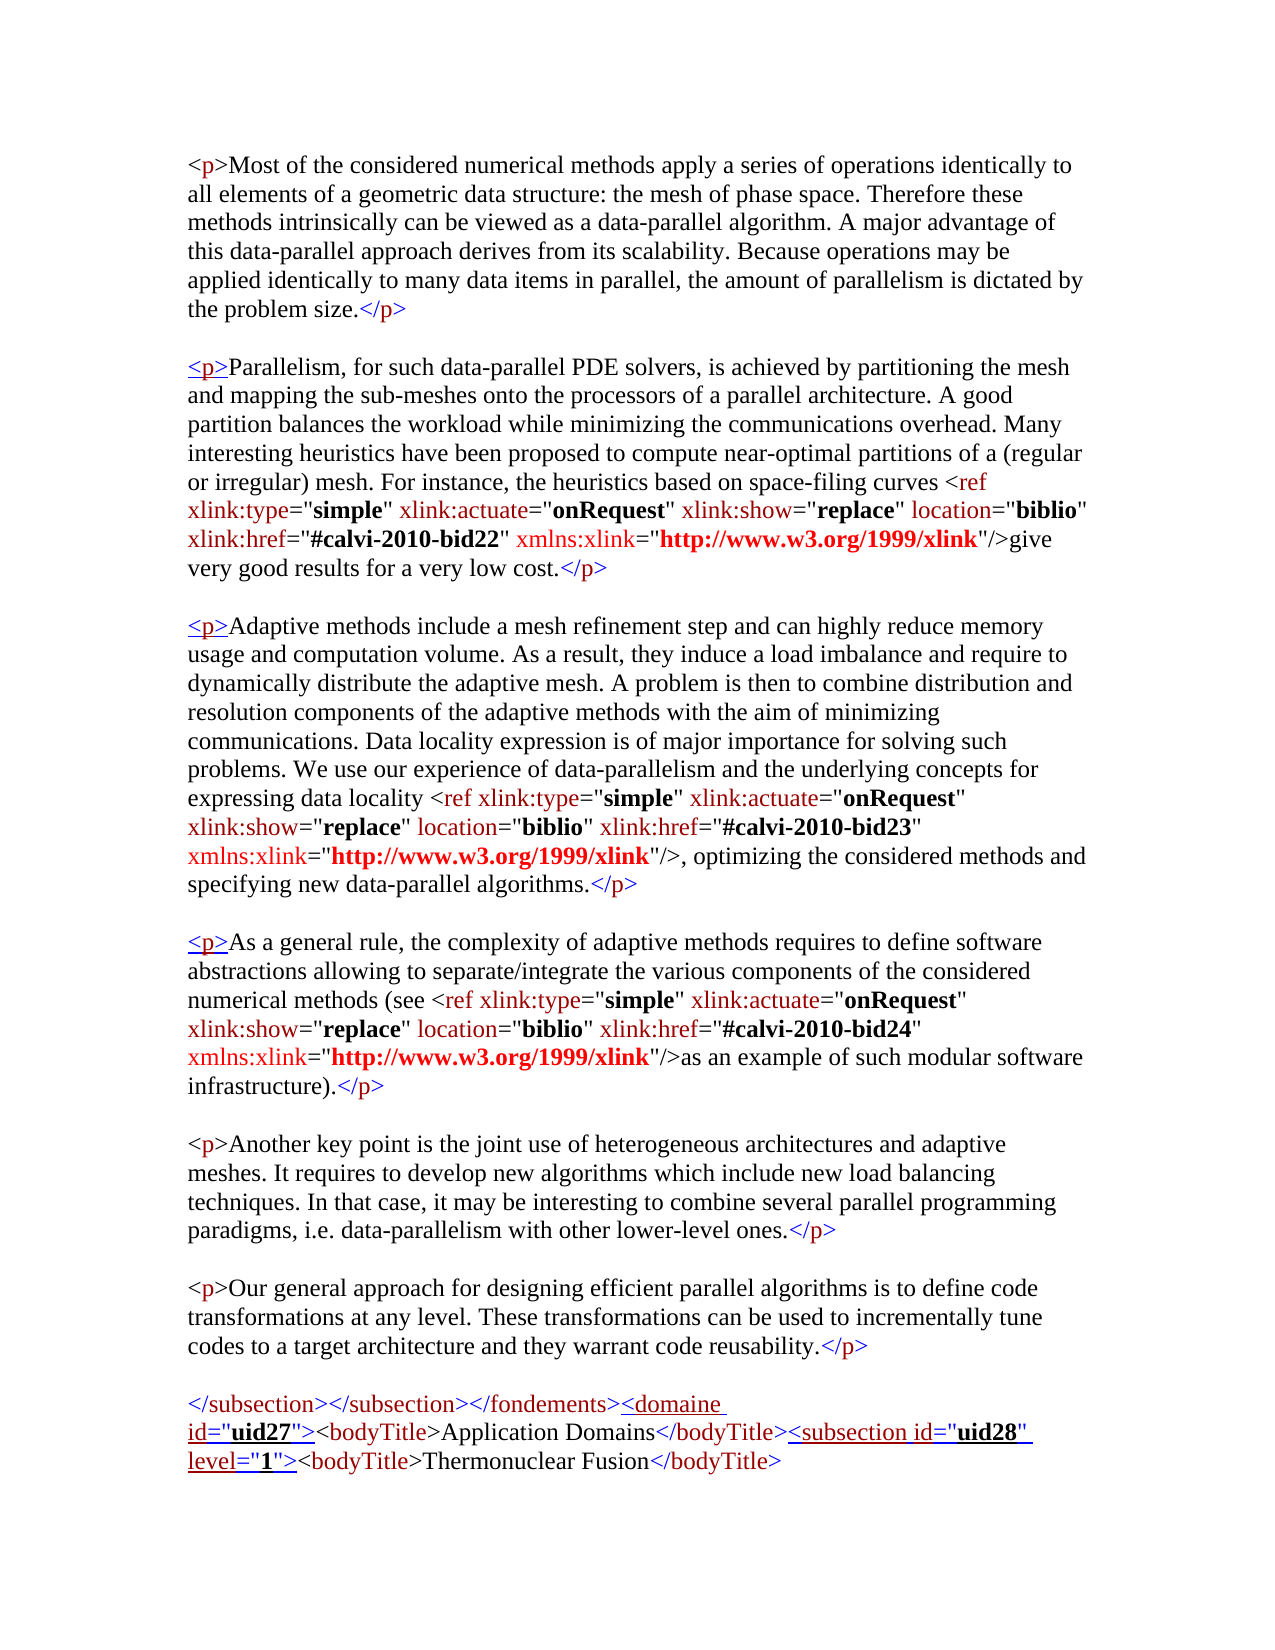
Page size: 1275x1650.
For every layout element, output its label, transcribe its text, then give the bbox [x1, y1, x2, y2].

text <p>Our general approach for designing efficient parallel algorithms is to define code transformations at any level. These transformations can be used to incrementally tune codes to a target architecture and they warrant code reusability.</p> [187, 1273, 1087, 1359]
text <p>Parallelism, for such data-parallel PDE solvers, is achieved by partitioning the mesh and mapping the sub-meshes onto the processors of a parallel architecture. A good partition balances the workload while minimizing the communications overhead. Many interesting heuristics have been proposed to compute near-optimal partitions of a (regular or irregular) mesh. For instance, the heuristics based on space-filing curves <ref xlink:type="simple" xlink:actuate="onRequest" xlink:show="replace" location="biblio" xlink:href="#calvi-2010-bid22" xmlns:xlink="http://www.w3.org/1999/xlink"/>give very good results for a very low cost.</p> [187, 352, 1087, 582]
text </subsection></subsection></fondements><domaine id="uid27"><bodyTitle>Application Domains</bodyTitle><subsection id="uid28" level="1"><bodyTitle>Thermonuclear Fusion</bodyTitle> [187, 1389, 1087, 1475]
text <p>As a general rule, the complexity of adaptive methods requires to define software abstractions allowing to separate/integrate the various components of the considered numerical methods (see <ref xlink:type="simple" xlink:actuate="onRequest" xlink:show="replace" location="biblio" xlink:href="#calvi-2010-bid24" xmlns:xlink="http://www.w3.org/1999/xlink"/>as an example of such modular software infrastructure).</p> [187, 927, 1087, 1100]
text <p>Another key point is the joint use of heterogeneous architectures and adaptive meshes. It requires to develop new algorithms which include new load balancing techniques. In that case, it may be interesting to combine several parallel programming paradigms, i.e. data-parallelism with other lower-level ones.</p> [187, 1129, 1087, 1244]
text <p>Most of the considered numerical methods apply a series of operations identically to all elements of a geometric data structure: the mesh of phase space. Therefore these methods intrinsically can be viewed as a data-parallel algorithm. A major advantage of this data-parallel approach derives from its scalability. Because operations may be applied identically to many data items in parallel, the amount of parallelism is dictated by the problem size.</p> [187, 150, 1087, 322]
text <p>Adaptive methods include a mesh refinement step and can highly reduce memory usage and computation volume. As a result, they induce a load imbalance and require to dynamically distribute the adaptive mesh. A problem is then to combine distribution and resolution components of the adaptive methods with the aim of minimizing communications. Data locality expression is of major importance for solving such problems. We use our experience of data-parallelism and the underlying concepts for expressing data locality <ref xlink:type="simple" xlink:actuate="onRequest" xlink:show="replace" location="biblio" xlink:href="#calvi-2010-bid23" xmlns:xlink="http://www.w3.org/1999/xlink"/>, optimizing the considered methods and specifying new data-parallel algorithms.</p> [187, 611, 1087, 898]
